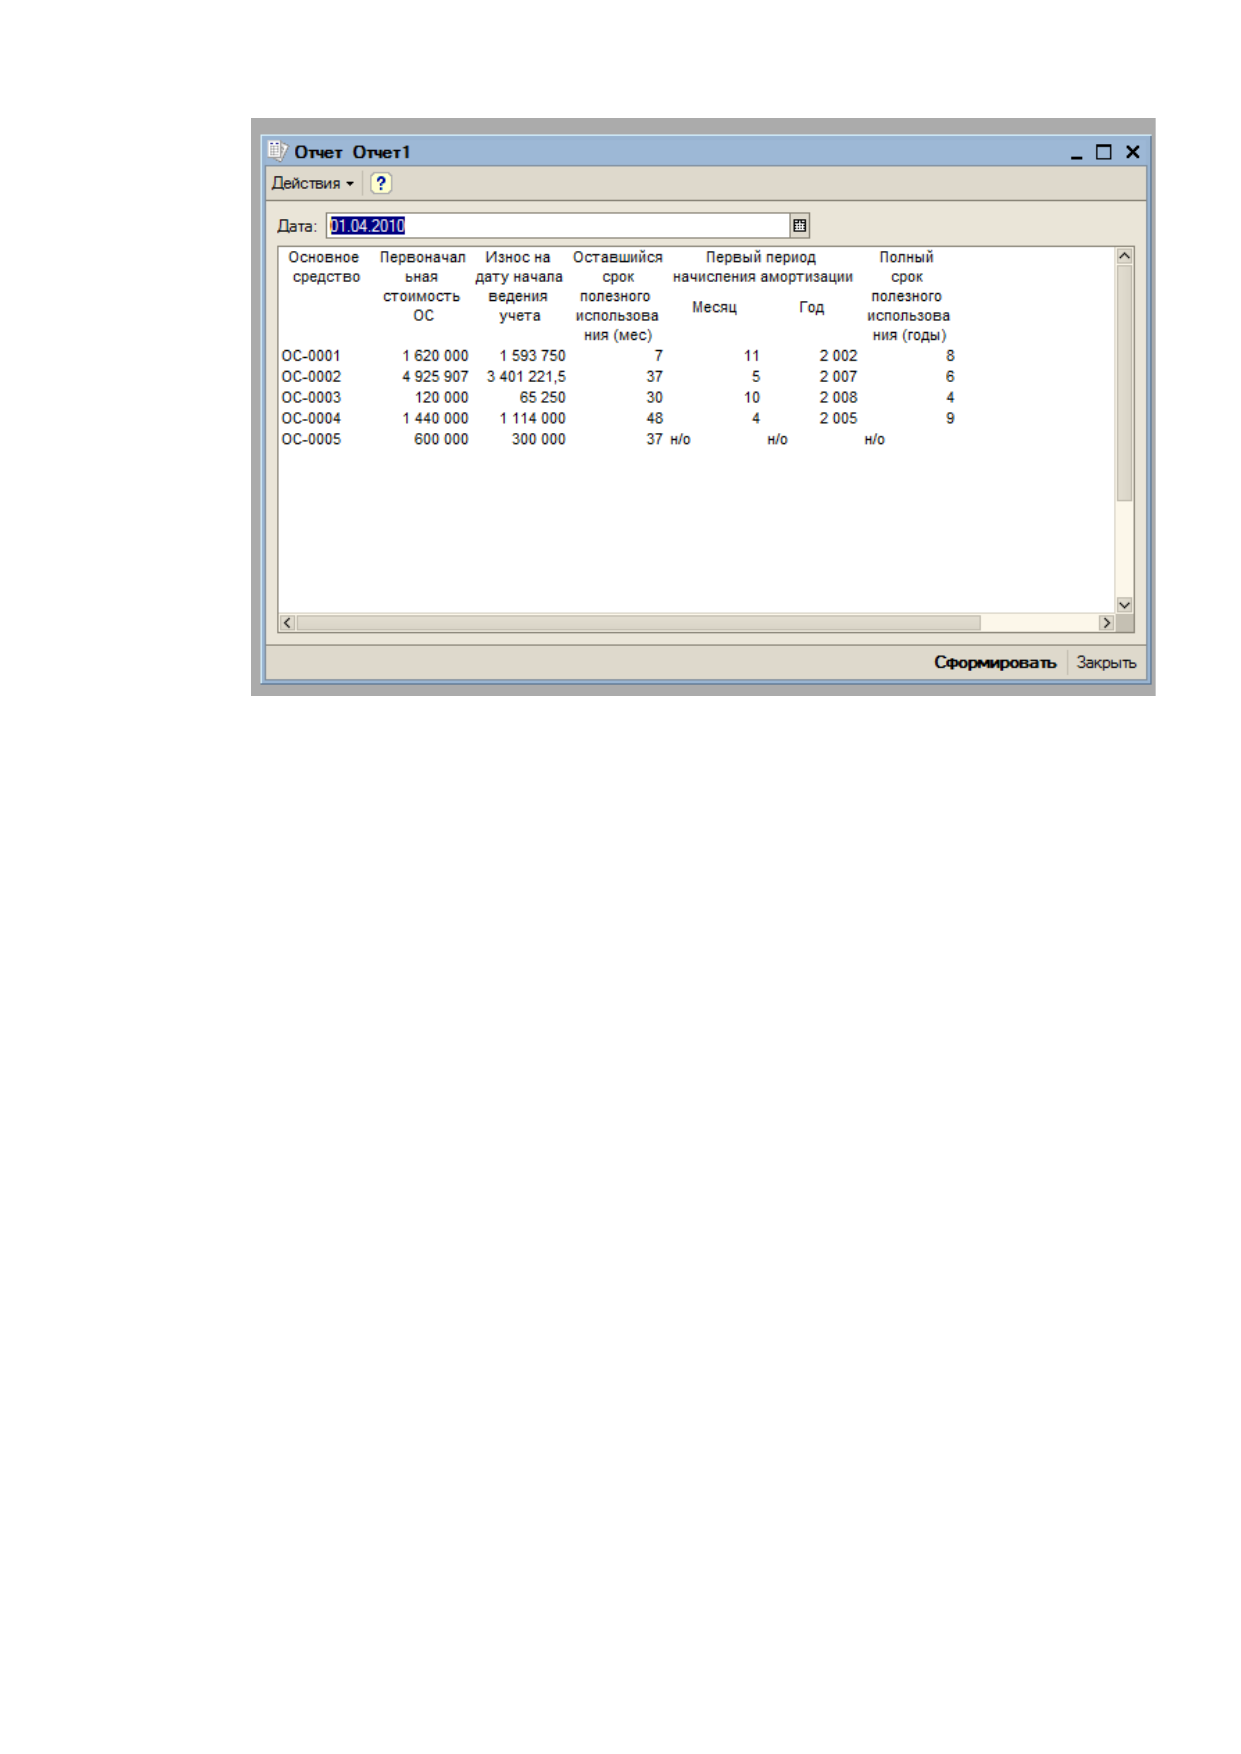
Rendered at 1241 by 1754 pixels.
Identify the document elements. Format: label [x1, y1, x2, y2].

picture [251, 118, 1156, 696]
